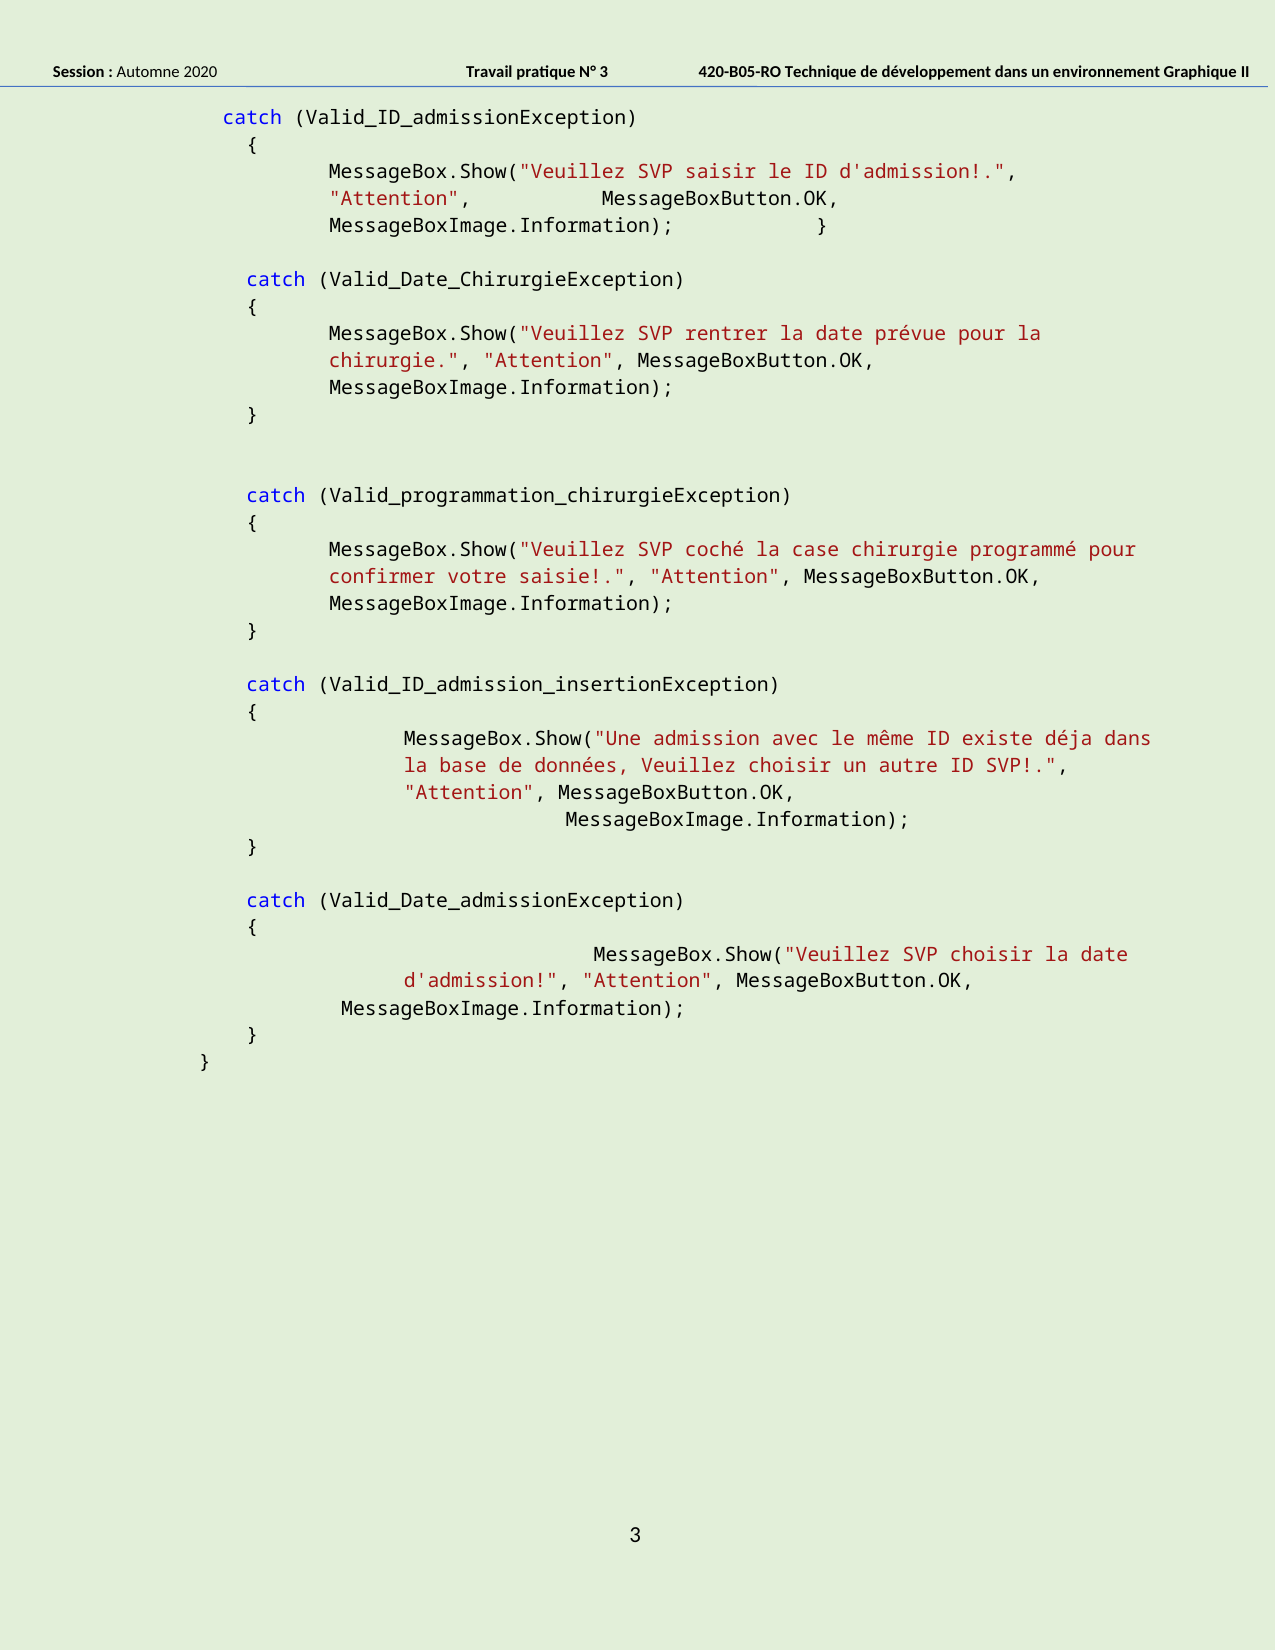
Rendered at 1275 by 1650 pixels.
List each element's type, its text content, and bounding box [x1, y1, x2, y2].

text } [103, 400, 1167, 427]
text MessageBoxImage.Information); } [103, 211, 1167, 238]
text catch (Valid_ID_admission_insertionException) [103, 670, 1167, 697]
text MessageBoxImage.Information); [103, 589, 1167, 616]
text } [103, 1048, 1167, 1075]
text { [103, 130, 1167, 157]
text } [103, 832, 1167, 859]
text { [103, 292, 1167, 319]
text { [103, 508, 1167, 535]
text catch (Valid_Date_admissionException) [103, 886, 1167, 913]
text MessageBoxImage.Information); [103, 805, 1167, 832]
text MessageBoxImage.Information); [103, 994, 1167, 1021]
text MessageBox.Show("Veuillez SVP choisir la date d'admission!", "Attention", MessageBoxButton.OK, [403, 940, 1167, 994]
text MessageBox.Show("Veuillez SVP coché la case chirurgie programmé pour confirmer votre saisie!.", "Attention", MessageBoxButton.OK, [328, 535, 1167, 589]
text { [103, 913, 1167, 940]
text MessageBox.Show("Une admission avec le même ID existe déja dans la base de données, Veuillez choisir un autre ID SVP!.", "Attention", MessageBoxButton.OK, [403, 724, 1167, 805]
text MessageBox.Show("Veuillez SVP saisir le ID d'admission!.", "Attention", MessageBoxButton.OK, [328, 157, 1167, 211]
text catch (Valid_ID_admissionException) [103, 103, 1167, 130]
text } [103, 616, 1167, 643]
text { [103, 697, 1167, 724]
text catch (Valid_Date_ChirurgieException) [103, 265, 1167, 292]
text MessageBox.Show("Veuillez SVP rentrer la date prévue pour la chirurgie.", "Attention", MessageBoxButton.OK, [328, 319, 1167, 373]
text catch (Valid_programmation_chirurgieException) [103, 481, 1167, 508]
text } [103, 1021, 1167, 1048]
text MessageBoxImage.Information); [103, 373, 1167, 400]
